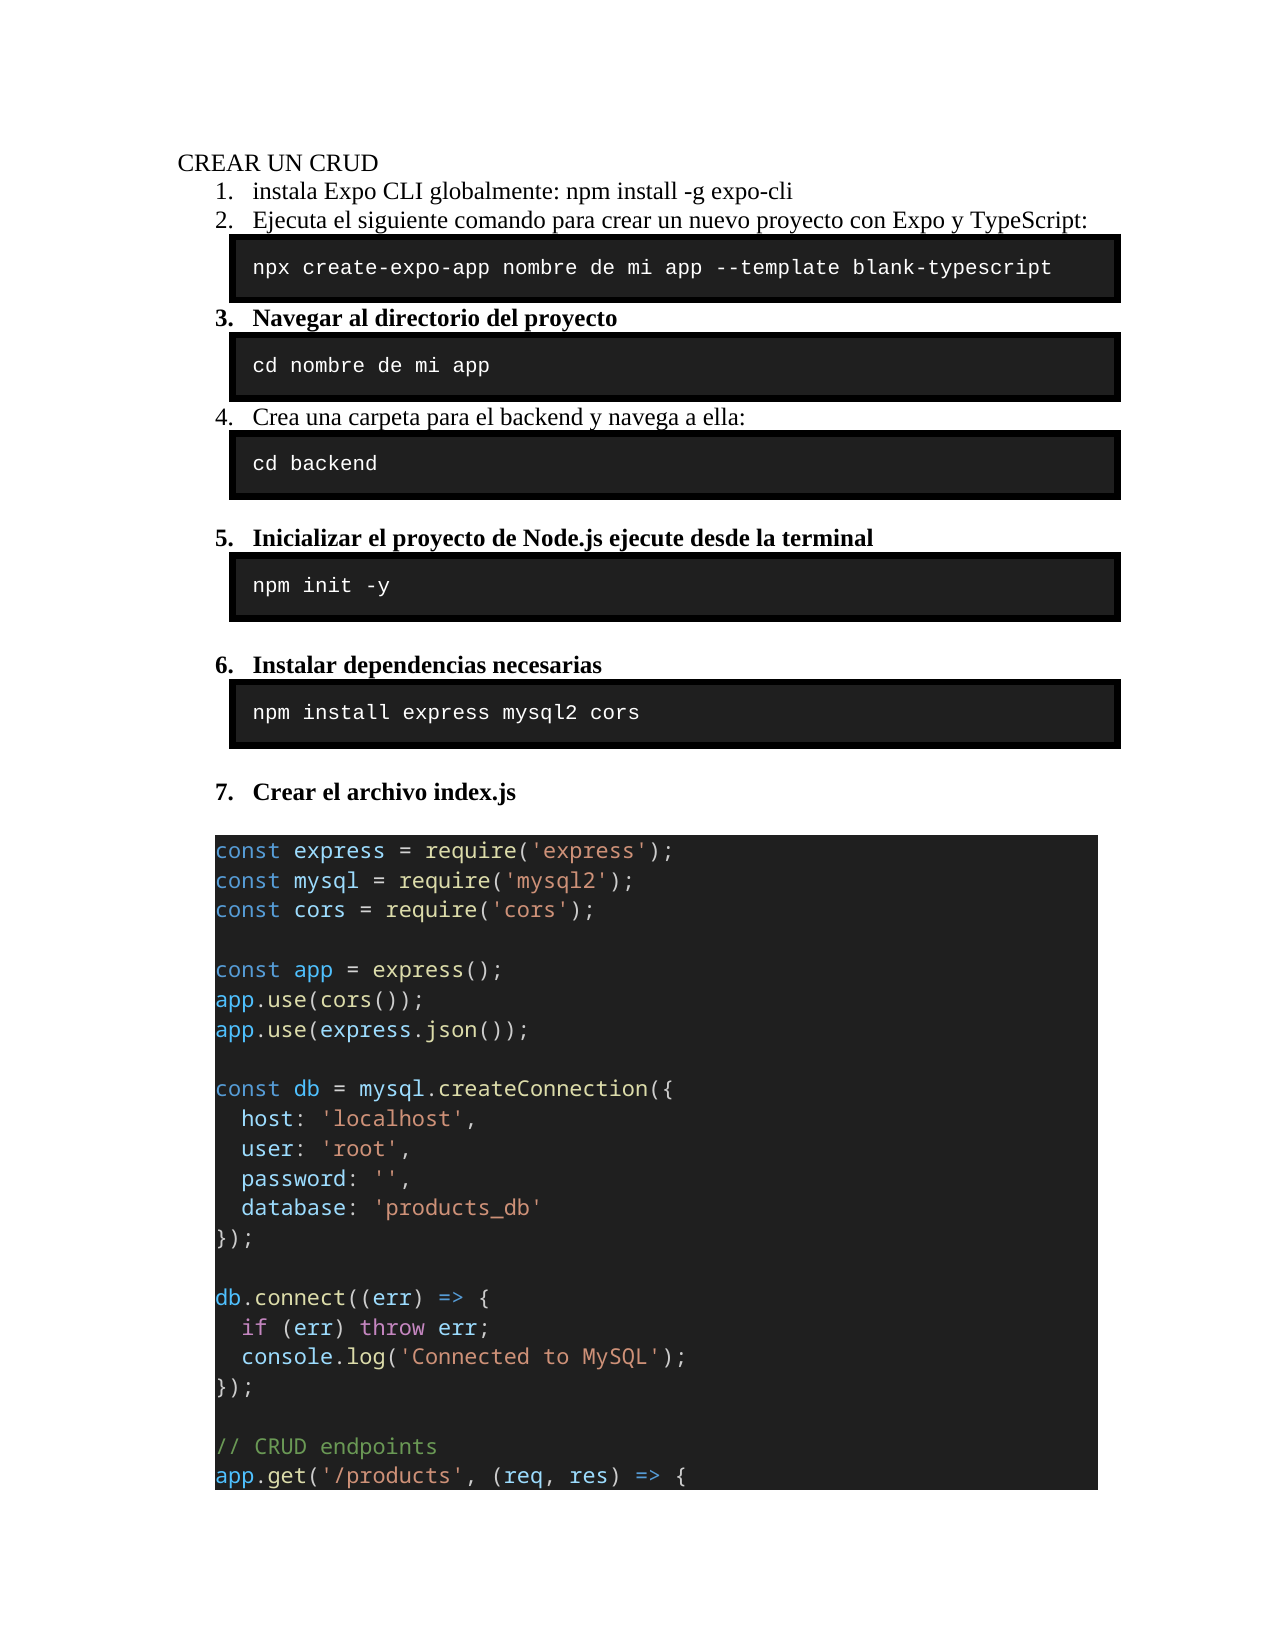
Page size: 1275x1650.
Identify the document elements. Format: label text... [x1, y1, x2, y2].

text CREAR UN CRUD [177, 148, 1098, 176]
list cd backend [236, 437, 1114, 493]
text }); [215, 1222, 1098, 1252]
text const db = mysql.createConnection({ [215, 1073, 1098, 1103]
list cd nombre de mi app [236, 338, 1114, 395]
text app.get('/products', (req, res) => { [215, 1461, 1098, 1490]
text password: '', [215, 1163, 1098, 1192]
text if (err) throw err; [215, 1312, 1098, 1341]
text const express = require('express'); [215, 835, 1098, 865]
text db.connect((err) => { [215, 1282, 1098, 1312]
text }); [215, 1371, 1098, 1401]
list Ejecuta el siguiente comando para crear un nuevo proyecto con Expo y TypeScript: [215, 205, 1098, 234]
text app.use(express.json()); [215, 1014, 1098, 1043]
list Navegar al directorio del proyecto [215, 303, 1098, 332]
list Inicializar el proyecto de Node.js ejecute desde la terminal [215, 523, 1098, 552]
text const mysql = require('mysql2'); [215, 865, 1098, 894]
list Instalar dependencias necesarias [215, 650, 1098, 679]
text user: 'root', [215, 1133, 1098, 1163]
list npx create-expo-app nombre de mi app --template blank-typescript [236, 240, 1114, 297]
list Crear el archivo index.js [215, 777, 1098, 806]
list npm install express mysql2 cors [236, 685, 1114, 742]
text // CRUD endpoints [215, 1431, 1098, 1461]
text console.log('Connected to MySQL'); [215, 1341, 1098, 1371]
text const app = express(); [215, 954, 1098, 984]
text const cors = require('cors'); [215, 894, 1098, 924]
list instala Expo CLI globalmente: npm install -g expo-cli [215, 176, 1098, 205]
list Crea una carpeta para el backend y navega a ella: [215, 402, 1098, 430]
text host: 'localhost', [215, 1103, 1098, 1133]
list npm init -y [236, 559, 1114, 615]
text database: 'products_db' [215, 1192, 1098, 1222]
text app.use(cors()); [215, 984, 1098, 1014]
